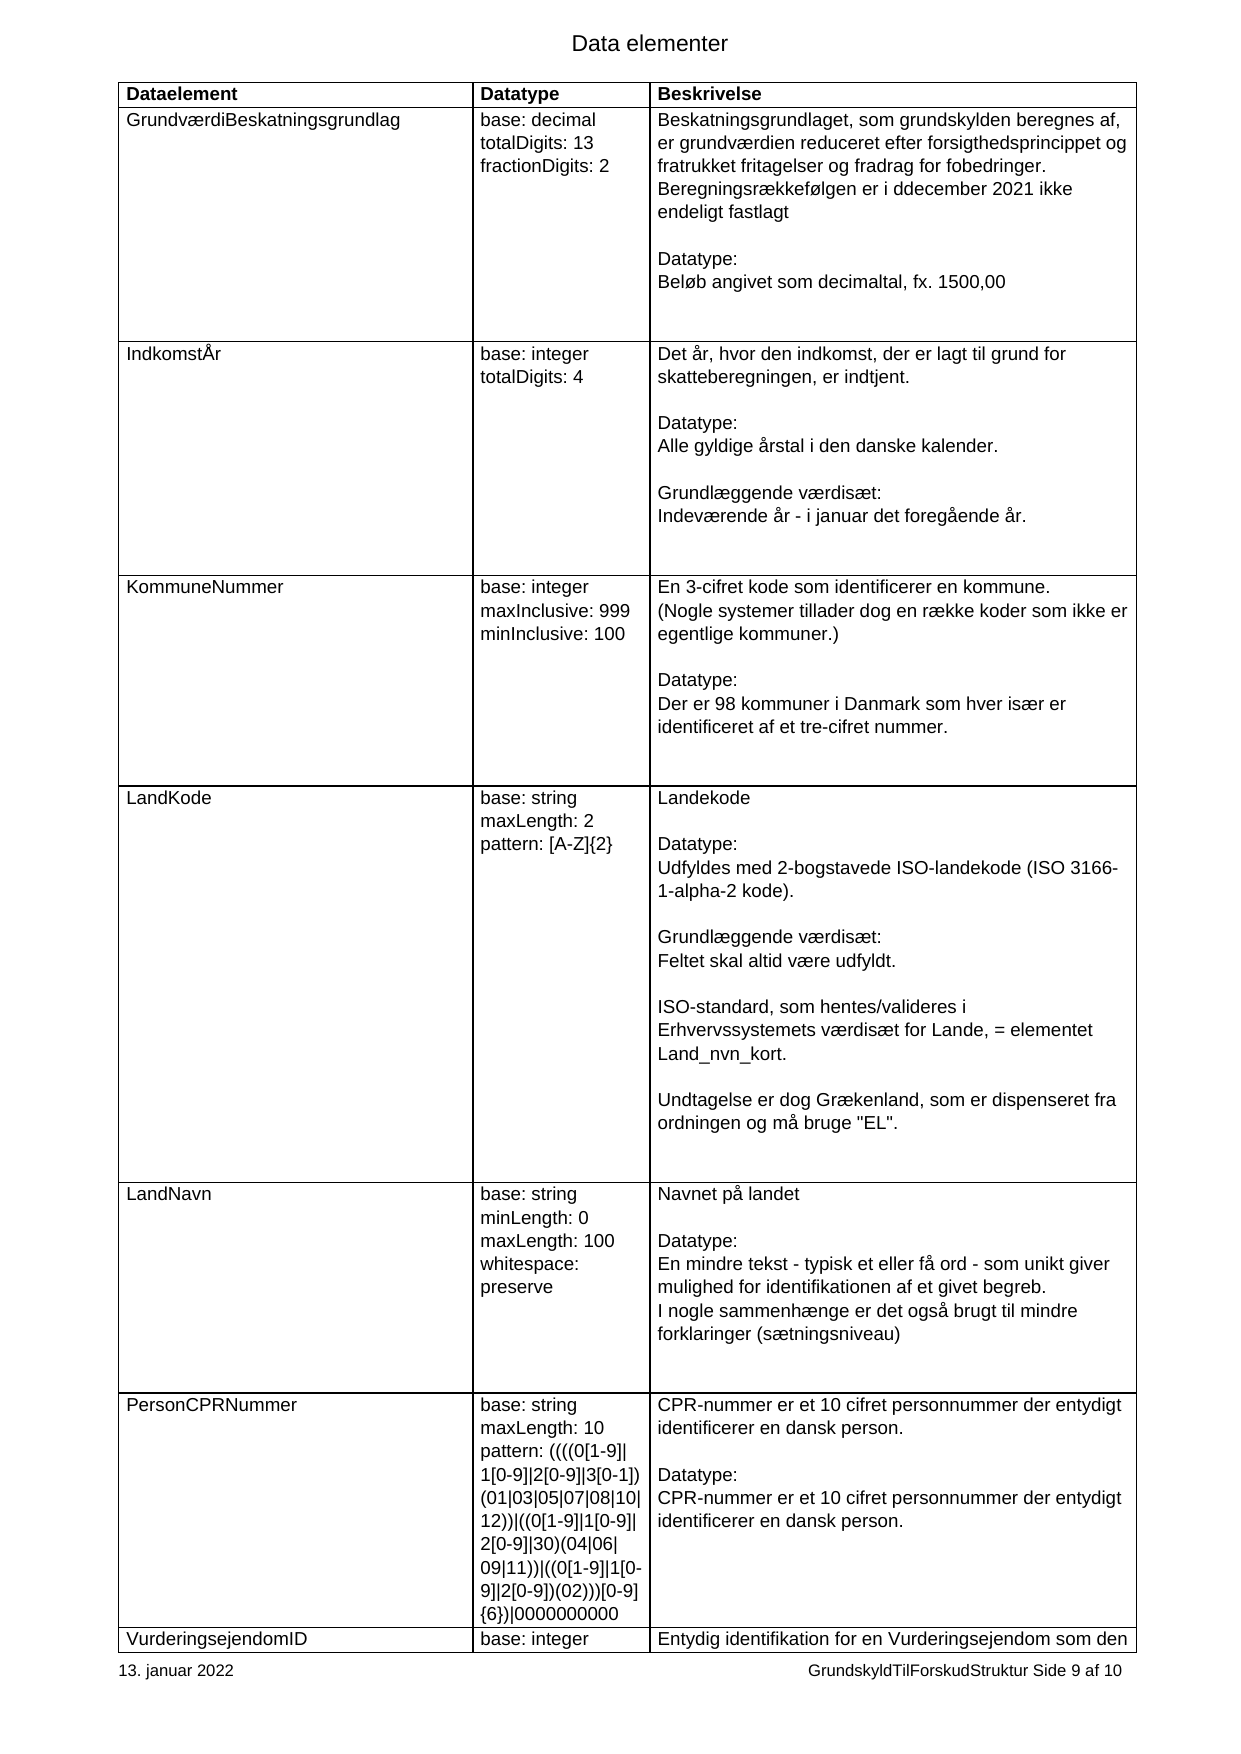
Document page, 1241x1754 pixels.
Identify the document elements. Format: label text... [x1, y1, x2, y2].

table_cell Landekode Datatype: Udfyldes med 2-bogstavede ISO-landekode (ISO 3166-1-alpha-2 kode). Grundlæggende værdisæt: Feltet skal altid være udfyldt. ISO-standard, som hentes/valideres i Erhvervssystemets værdisæt for Lande, = elementet Land_nvn_kort. Undtagelse er dog Grækenland, som er dispenseret fra ordningen og må bruge "EL". [651, 787, 1136, 1182]
table_header Dataelement [119, 83, 472, 107]
table_cell base: string maxLength: 10 pattern: ((((0[1-9]|1[0-9]|2[0-9]|3[0-1])(01|03|05|07|08|10|12))|((0[1-9]|1[0-9]|2[0-9]|30)(04|06|09|11))|((0[1-9]|1[0-9]|2[0-9])(02)))[0-9]{6})|0000000000 [474, 1394, 649, 1627]
table_cell En 3-cifret kode som identificerer en kommune. (Nogle systemer tillader dog en række koder som ikke er egentlige kommuner.) Datatype: Der er 98 kommuner i Danmark som hver især er identificeret af et tre-cifret nummer. [651, 576, 1136, 785]
table_cell CPR-nummer er et 10 cifret personnummer der entydigt identificerer en dansk person. Datatype: CPR-nummer er et 10 cifret personnummer der entydigt identificerer en dansk person. [651, 1394, 1136, 1627]
table_cell VurderingsejendomID [119, 1628, 472, 1652]
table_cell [474, 1628, 649, 1652]
table_cell base: integer totalDigits: 4 [474, 342, 649, 574]
table_header Datatype [474, 83, 649, 107]
table_cell base: integer maxInclusive: 999 minInclusive: 100 [474, 576, 649, 785]
table_cell GrundværdiBeskatningsgrundlag [119, 108, 472, 341]
table_cell base: string minLength: 0 maxLength: 100 whitespace: preserve [474, 1183, 649, 1392]
table_cell KommuneNummer [119, 576, 472, 785]
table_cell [651, 1628, 1136, 1652]
table_cell IndkomstÅr [119, 342, 472, 574]
table_cell base: decimal totalDigits: 13 fractionDigits: 2 [474, 108, 649, 341]
table_cell PersonCPRNummer [119, 1394, 472, 1627]
table_cell base: string maxLength: 2 pattern: [A-Z]{2} [474, 787, 649, 1182]
table_cell Det år, hvor den indkomst, der er lagt til grund for skatteberegningen, er indtjent. Datatype: Alle gyldige årstal i den danske kalender. Grundlæggende værdisæt: Indeværende år - i januar det foregående år. [651, 342, 1136, 574]
table_header Beskrivelse [651, 83, 1136, 107]
table_cell LandNavn [119, 1183, 472, 1392]
table_cell Navnet på landet Datatype: En mindre tekst - typisk et eller få ord - som unikt giver mulighed for identifikationen af et givet begreb. I nogle sammenhænge er det også brugt til mindre forklaringer (sætningsniveau) [651, 1183, 1136, 1392]
table_cell Beskatningsgrundlaget, som grundskylden beregnes af, er grundværdien reduceret efter forsigthedsprincippet og fratrukket fritagelser og fradrag for fobedringer. Beregningsrækkefølgen er i ddecember 2021 ikke endeligt fastlagt Datatype: Beløb angivet som decimaltal, fx. 1500,00 [651, 108, 1136, 341]
table_cell LandKode [119, 787, 472, 1182]
